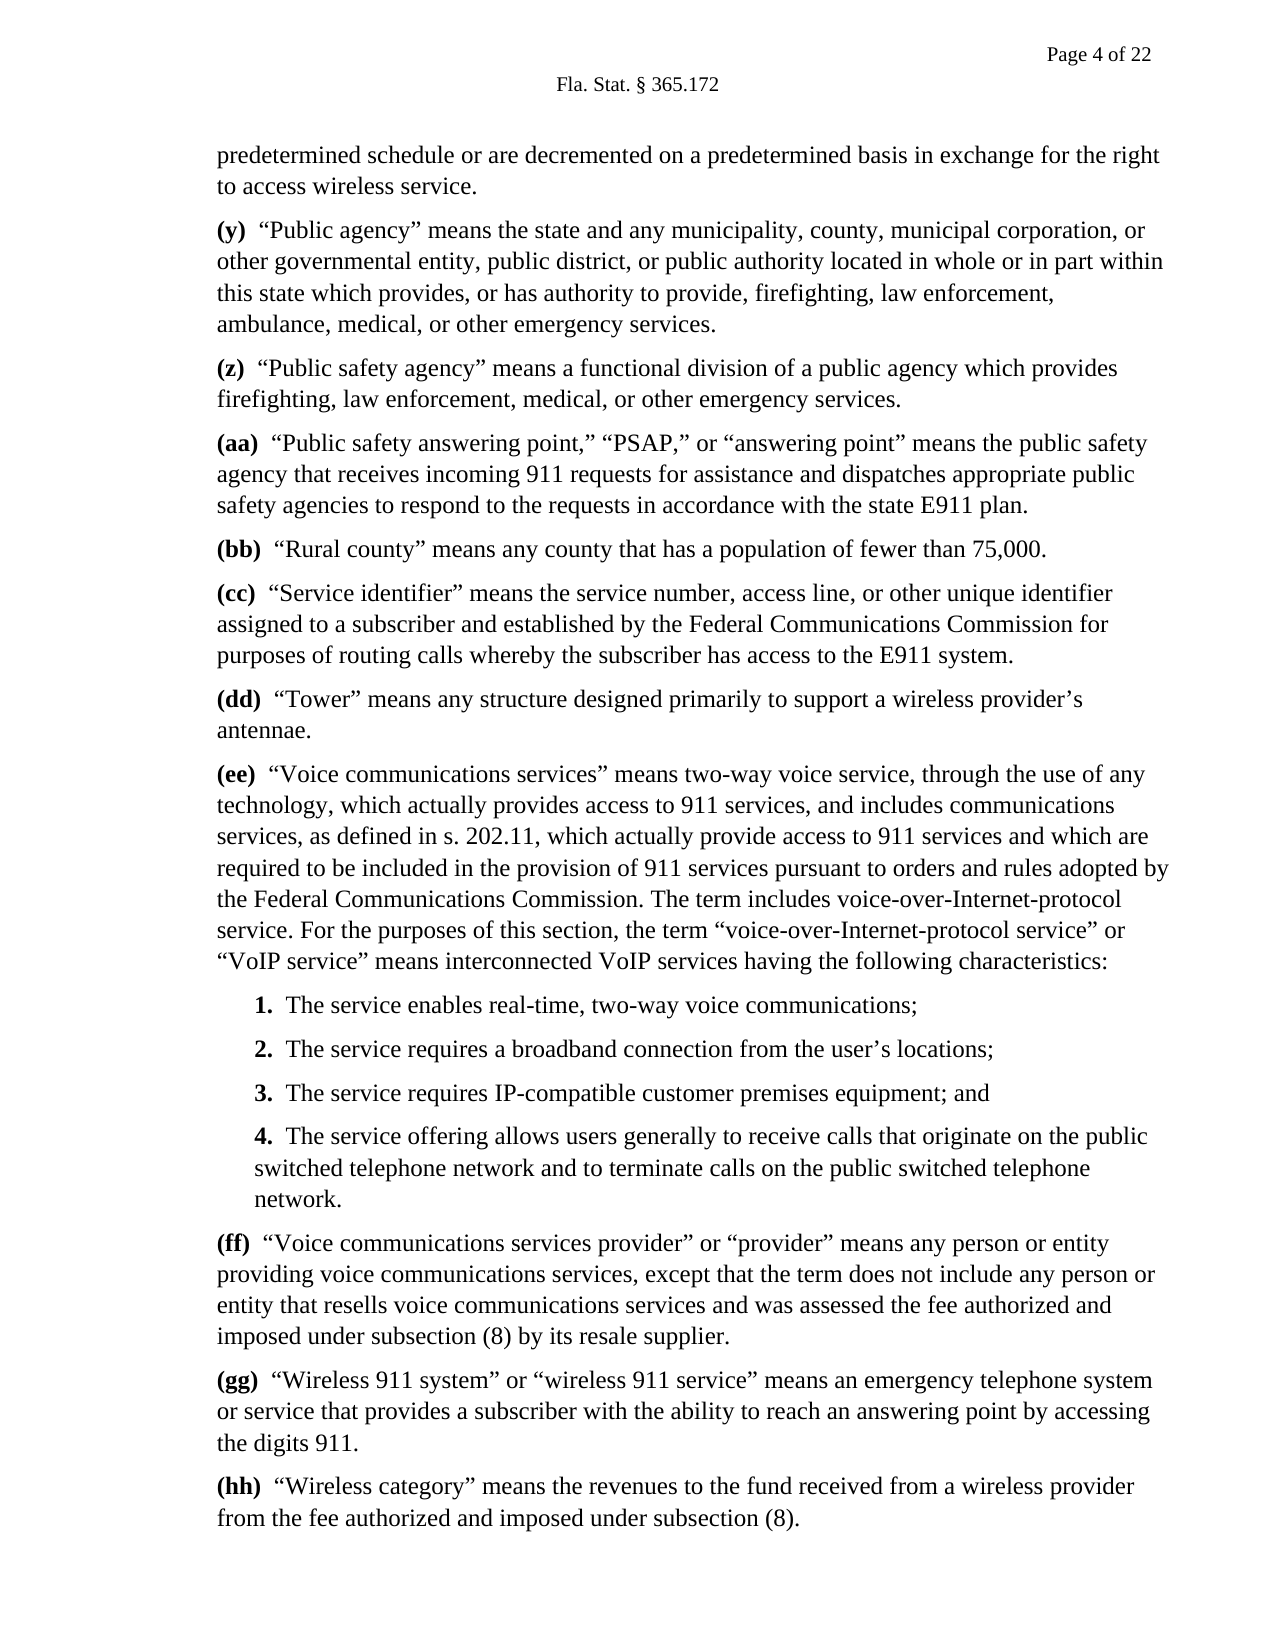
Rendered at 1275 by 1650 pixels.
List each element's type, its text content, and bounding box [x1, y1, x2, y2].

text (aa) “Public safety answering point,” “PSAP,” or “answering point” means the public safety agency that receives incoming 911 requests for assistance and dispatches appropriate public safety agencies to respond to the requests in accordance with the state E911 plan. [217, 425, 1171, 519]
text 2. The service requires a broadband connection from the user’s locations; [254, 1031, 1171, 1063]
text (hh) “Wireless category” means the revenues to the fund received from a wireless provider from the fee authorized and imposed under subsection (8). [217, 1469, 1171, 1531]
text 1. The service enables real-time, two-way voice communications; [254, 988, 1171, 1019]
text (ee) “Voice communications services” means two-way voice service, through the use of any technology, which actually provides access to 911 services, and includes communications services, as defined in s. 202.11, which actually provide access to 911 services and which are required to be included in the provision of 911 services pursuant to orders and rules adopted by the Federal Communications Commission. The term includes voice-over-Internet-protocol service. For the purposes of this section, the term “voice-over-Internet-protocol service” or “VoIP service” means interconnected VoIP services having the following characteristics: [217, 756, 1171, 975]
text (ff) “Voice communications services provider” or “provider” means any person or entity providing voice communications services, except that the term does not include any person or entity that resells voice communications services and was assessed the fee authorized and imposed under subsection (8) by its resale supplier. [217, 1225, 1171, 1350]
text (dd) “Tower” means any structure designed primarily to support a wireless provider’s antennae. [217, 681, 1171, 744]
text 3. The service requires IP-compatible customer premises equipment; and [254, 1075, 1171, 1106]
text (z) “Public safety agency” means a functional division of a public agency which provides firefighting, law enforcement, medical, or other emergency services. [217, 350, 1171, 413]
text (bb) “Rural county” means any county that has a population of fewer than 75,000. [217, 531, 1171, 563]
text (gg) “Wireless 911 system” or “wireless 911 service” means an emergency telephone system or service that provides a subscriber with the ability to reach an answering point by accessing the digits 911. [217, 1363, 1171, 1456]
text (cc) “Service identifier” means the service number, access line, or other unique identifier assigned to a subscriber and established by the Federal Communications Commission for purposes of routing calls whereby the subscriber has access to the E911 system. [217, 575, 1171, 669]
text 4. The service offering allows users generally to receive calls that originate on the public switched telephone network and to terminate calls on the public switched telephone network. [254, 1119, 1171, 1213]
text (y) “Public agency” means the state and any municipality, county, municipal corporation, or other governmental entity, public district, or public authority located in whole or in part within this state which provides, or has authority to provide, firefighting, law enforcement, ambulance, medical, or other emergency services. [217, 213, 1171, 338]
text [217, 138, 1171, 200]
